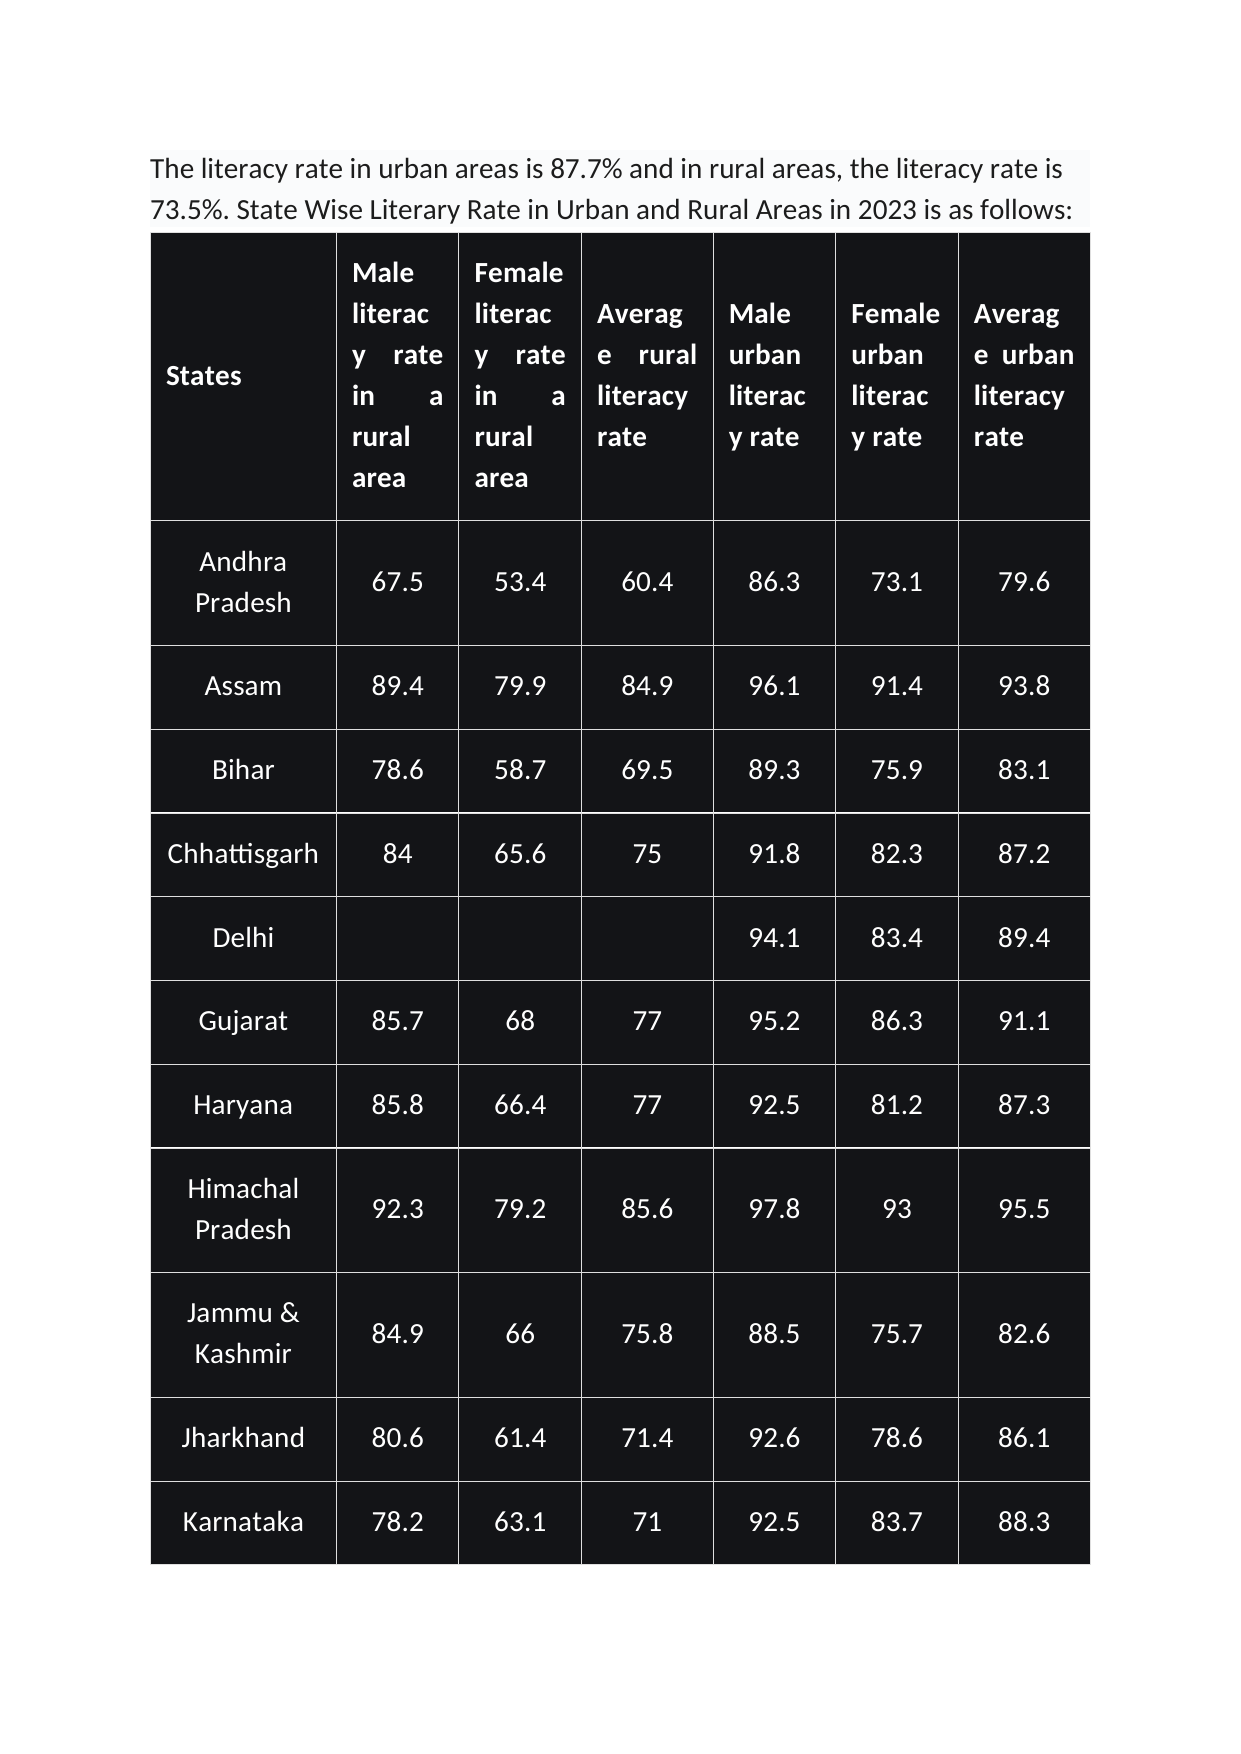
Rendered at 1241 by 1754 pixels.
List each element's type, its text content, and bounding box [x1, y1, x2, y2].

table_cell 71 [582, 1482, 713, 1564]
table_cell [582, 897, 713, 980]
table_cell 79.9 [459, 646, 581, 729]
table_cell 81.2 [836, 1065, 958, 1147]
table_cell 84.9 [582, 646, 713, 729]
table_cell 77 [582, 981, 713, 1064]
table_cell 82.3 [836, 814, 958, 896]
table_header States [151, 233, 336, 520]
table_cell [337, 897, 458, 980]
table_cell 92.5 [714, 1482, 835, 1564]
table_cell Assam [151, 646, 336, 729]
table_cell Haryana [151, 1065, 336, 1147]
table_cell 86.3 [714, 521, 835, 645]
table_cell 61.4 [459, 1398, 581, 1481]
table_cell 96.1 [714, 646, 835, 729]
table_header Male literacy rate in a rural area [337, 233, 458, 520]
table_cell 66.4 [459, 1065, 581, 1147]
table_cell 86.1 [959, 1398, 1090, 1481]
table_cell 66 [459, 1273, 581, 1397]
table_cell 89.4 [959, 897, 1090, 980]
table_cell 68 [459, 981, 581, 1064]
table_cell 75.7 [836, 1273, 958, 1397]
table_cell 87.3 [959, 1065, 1090, 1147]
table_cell 77 [582, 1065, 713, 1147]
table_cell 78.6 [337, 730, 458, 812]
table_cell 67.5 [337, 521, 458, 645]
table_cell 75 [582, 814, 713, 896]
table_cell 92.5 [714, 1065, 835, 1147]
table_cell 95.5 [959, 1149, 1090, 1272]
table_cell 92.3 [337, 1149, 458, 1272]
table_cell 84.9 [337, 1273, 458, 1397]
table_cell Karnataka [151, 1482, 336, 1564]
table_cell 84 [337, 814, 458, 896]
table_cell 71.4 [582, 1398, 713, 1481]
table_cell Bihar [151, 730, 336, 812]
table_cell 85.6 [582, 1149, 713, 1272]
table_cell [459, 897, 581, 980]
table_cell Jammu & Kashmir [151, 1273, 336, 1397]
table_cell Jharkhand [151, 1398, 336, 1481]
table_cell 93 [836, 1149, 958, 1272]
table_cell 83.4 [836, 897, 958, 980]
table_cell 85.7 [337, 981, 458, 1064]
table_header Average urban literacy rate [959, 233, 1090, 520]
table_cell Gujarat [151, 981, 336, 1064]
table_cell 65.6 [459, 814, 581, 896]
table_cell 73.1 [836, 521, 958, 645]
table_cell 58.7 [459, 730, 581, 812]
table_cell 95.2 [714, 981, 835, 1064]
table_cell 86.3 [836, 981, 958, 1064]
table_cell 85.8 [337, 1065, 458, 1147]
text The literacy rate in urban areas is 87.7% and in rural areas, the literacy rate is 73.5%. State Wise Literary Rate in Urban and Rural Areas in 2023 is as follows: [150, 150, 1090, 227]
table_cell 83.7 [836, 1482, 958, 1564]
table_cell 53.4 [459, 521, 581, 645]
table_cell 91.1 [959, 981, 1090, 1064]
table_cell 89.3 [714, 730, 835, 812]
table_cell 88.5 [714, 1273, 835, 1397]
table_cell 60.4 [582, 521, 713, 645]
table_cell 79.6 [959, 521, 1090, 645]
table_cell 92.6 [714, 1398, 835, 1481]
table_header Female urban literacy rate [836, 233, 958, 520]
table_cell 75.9 [836, 730, 958, 812]
table_cell 82.6 [959, 1273, 1090, 1397]
table_cell 91.8 [714, 814, 835, 896]
table_cell 93.8 [959, 646, 1090, 729]
table_cell 97.8 [714, 1149, 835, 1272]
table_header Male urban literacy rate [714, 233, 835, 520]
table_header Average rural literacy rate [582, 233, 713, 520]
table_cell 63.1 [459, 1482, 581, 1564]
table_cell 75.8 [582, 1273, 713, 1397]
table_cell 79.2 [459, 1149, 581, 1272]
table_cell 88.3 [959, 1482, 1090, 1564]
table_cell 94.1 [714, 897, 835, 980]
table_cell 87.2 [959, 814, 1090, 896]
table_cell 78.6 [836, 1398, 958, 1481]
table_cell 89.4 [337, 646, 458, 729]
table_cell 83.1 [959, 730, 1090, 812]
table_cell 78.2 [337, 1482, 458, 1564]
table_cell Delhi [151, 897, 336, 980]
table_header Female literacy rate in a rural area [459, 233, 581, 520]
table_cell Andhra Pradesh [151, 521, 336, 645]
table_cell Himachal Pradesh [151, 1149, 336, 1272]
table_cell Chhattisgarh [151, 814, 336, 896]
table_cell 69.5 [582, 730, 713, 812]
table_cell 91.4 [836, 646, 958, 729]
table_cell 80.6 [337, 1398, 458, 1481]
